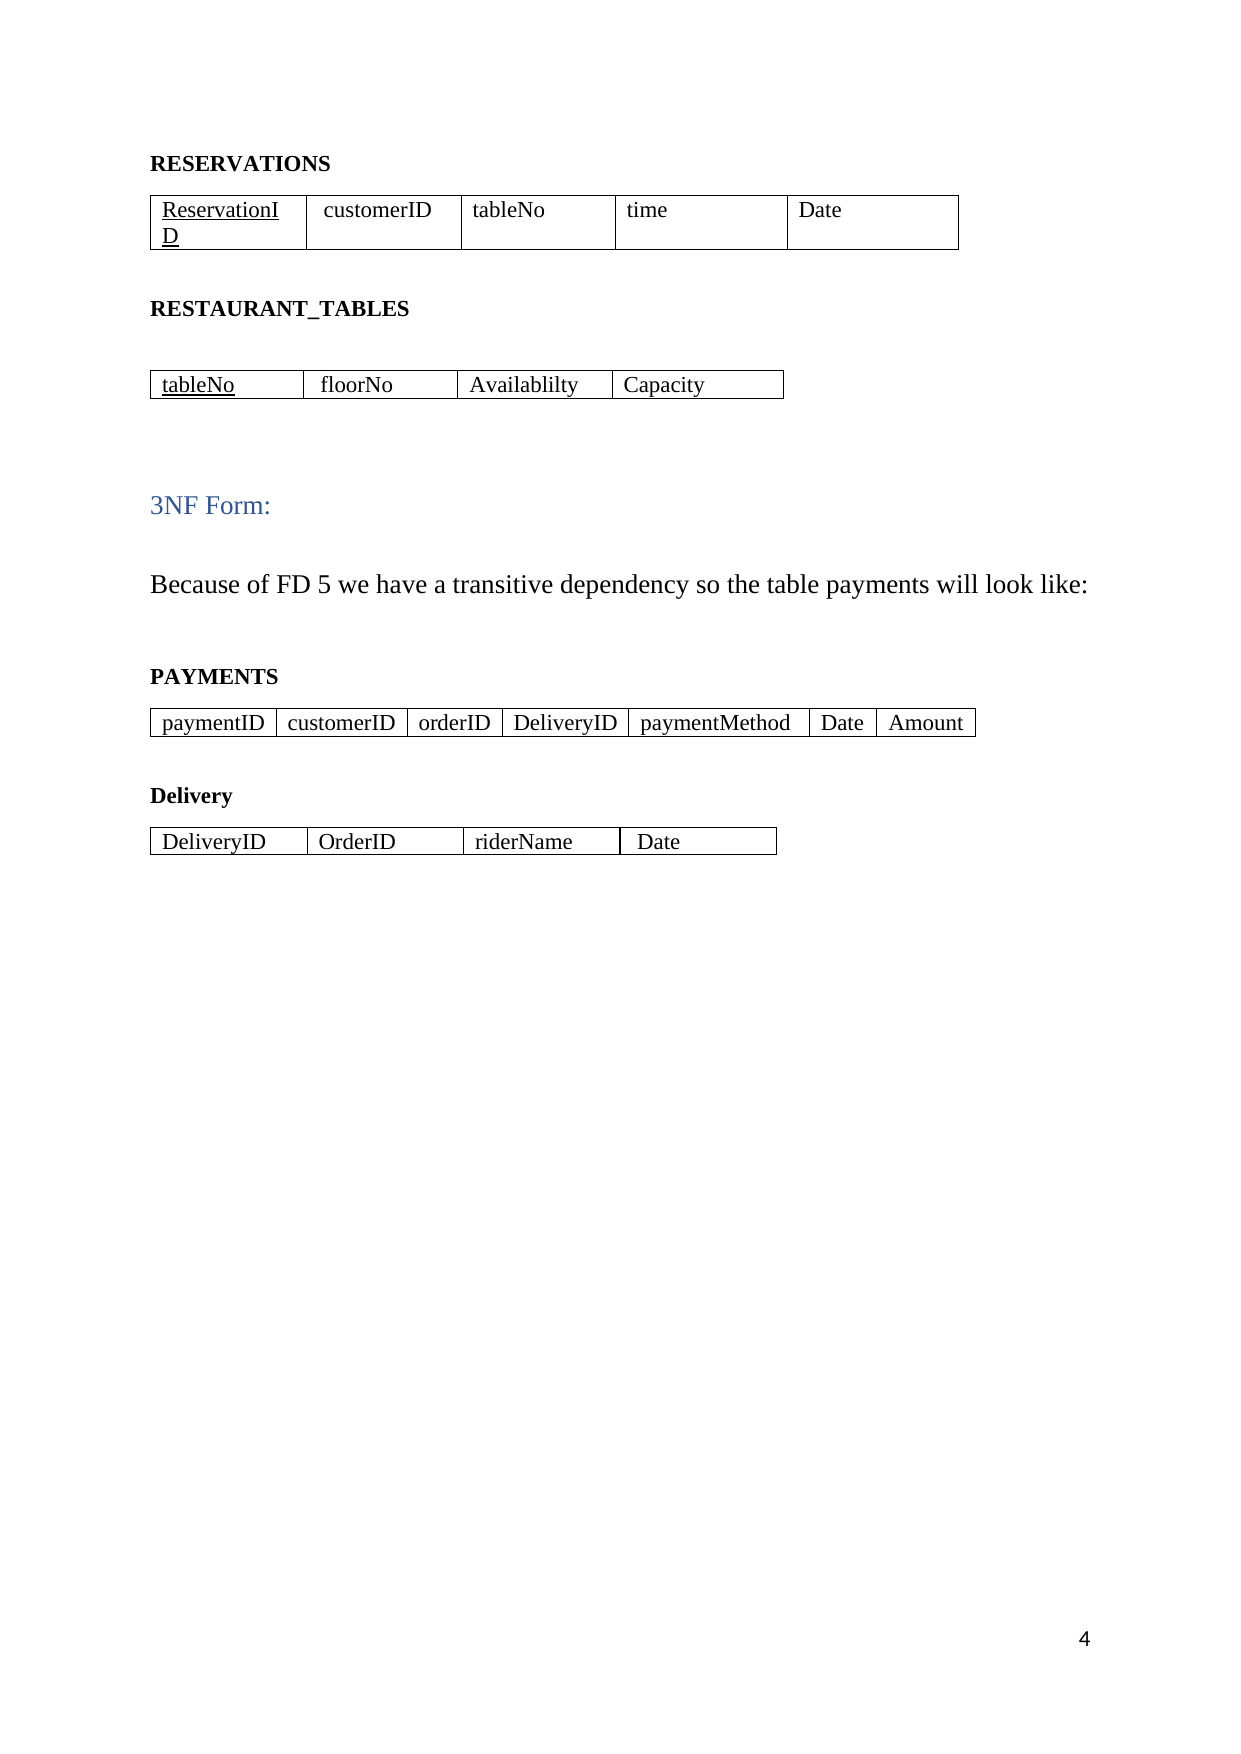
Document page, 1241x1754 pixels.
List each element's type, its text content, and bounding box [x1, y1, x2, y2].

table_header OrderID [308, 828, 463, 854]
table_header Availablilty [458, 371, 612, 398]
table_header Date [788, 196, 958, 249]
text Delivery [150, 782, 1090, 808]
table_header Capacity [613, 371, 783, 398]
table_header paymentID [151, 709, 276, 736]
table_header riderName [464, 828, 619, 854]
table_header DeliveryID [151, 828, 307, 854]
table_header floorNo [304, 371, 457, 398]
table_header time [616, 196, 787, 249]
text RESTAURANT_TABLES [150, 295, 1090, 352]
table_header ReservationID [151, 196, 306, 249]
table_header customerID [277, 709, 407, 736]
table_header orderID [408, 709, 502, 736]
table_header Date [810, 709, 876, 736]
text RESERVATIONS [150, 150, 1090, 176]
text Because of FD 5 we have a transitive dependency so the table payments will look like: [150, 568, 1090, 599]
table_header tableNo [151, 371, 303, 398]
table_header Amount [877, 709, 975, 736]
table_header customerID [307, 196, 461, 249]
table_header Date [621, 828, 776, 854]
subtitle 3NF Form: [150, 489, 1090, 520]
table_header tableNo [462, 196, 615, 249]
table_header paymentMethod [629, 709, 809, 736]
table_header DeliveryID [503, 709, 628, 736]
text PAYMENTS [150, 663, 1090, 689]
